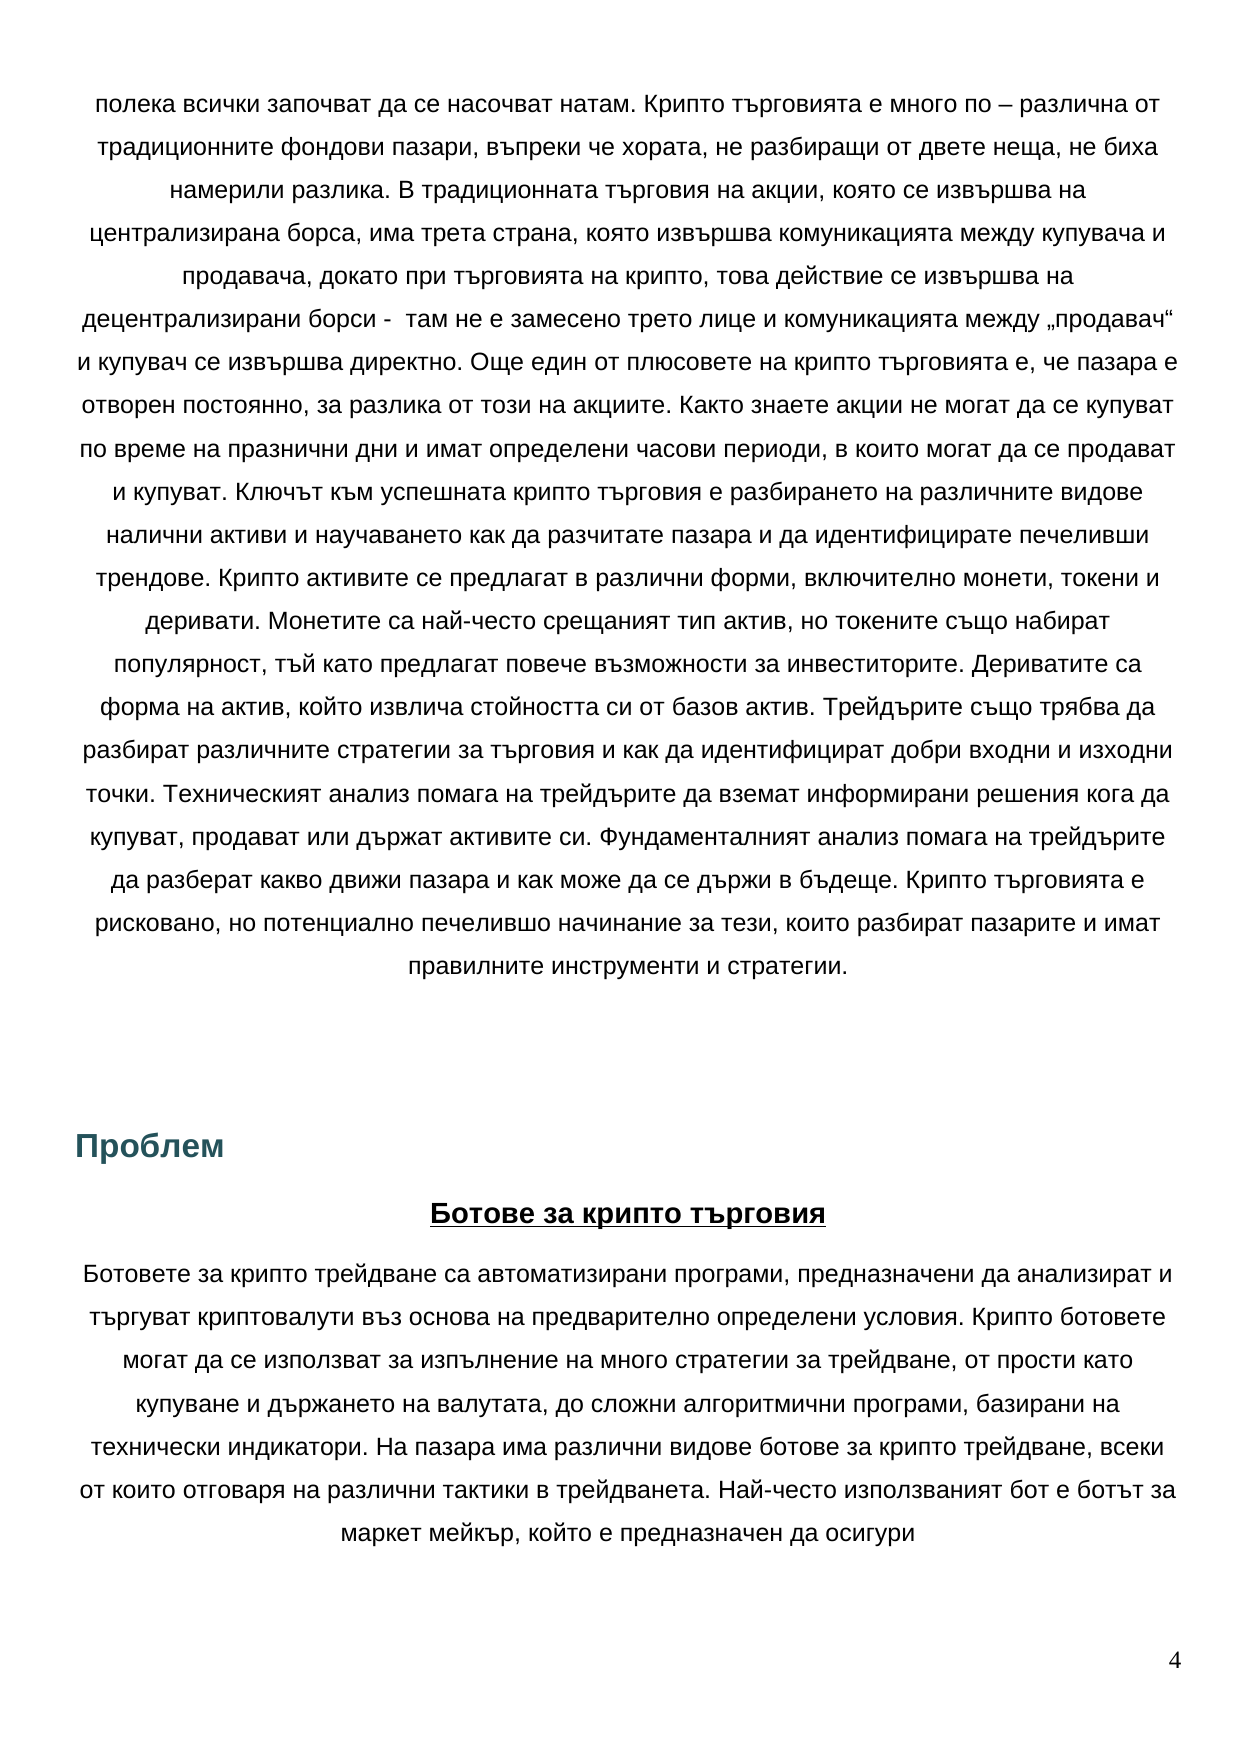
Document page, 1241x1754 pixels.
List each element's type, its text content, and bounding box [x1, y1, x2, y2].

subtitle Проблем [75, 1126, 1181, 1165]
text Ботовете за крипто трейдване са автоматизирани програми, предназначени да анализират и търгуват криптовалути въз основа на предварително определени условия. Крипто ботовете могат да се използват за изпълнение на много стратегии за трейдване, от прости като купуване и държането на валутата, до сложни алгоритмични програми, базирани на технически индикатори. На пазара има различни видове ботове за крипто трейдване, всеки от които отговаря на различни тактики в трейдванета. Най-често използваният бот е ботът за маркет мейкър, който е предназначен да осигури [75, 1259, 1181, 1547]
text Ботове за крипто търговия [75, 1196, 1181, 1230]
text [75, 89, 1181, 980]
